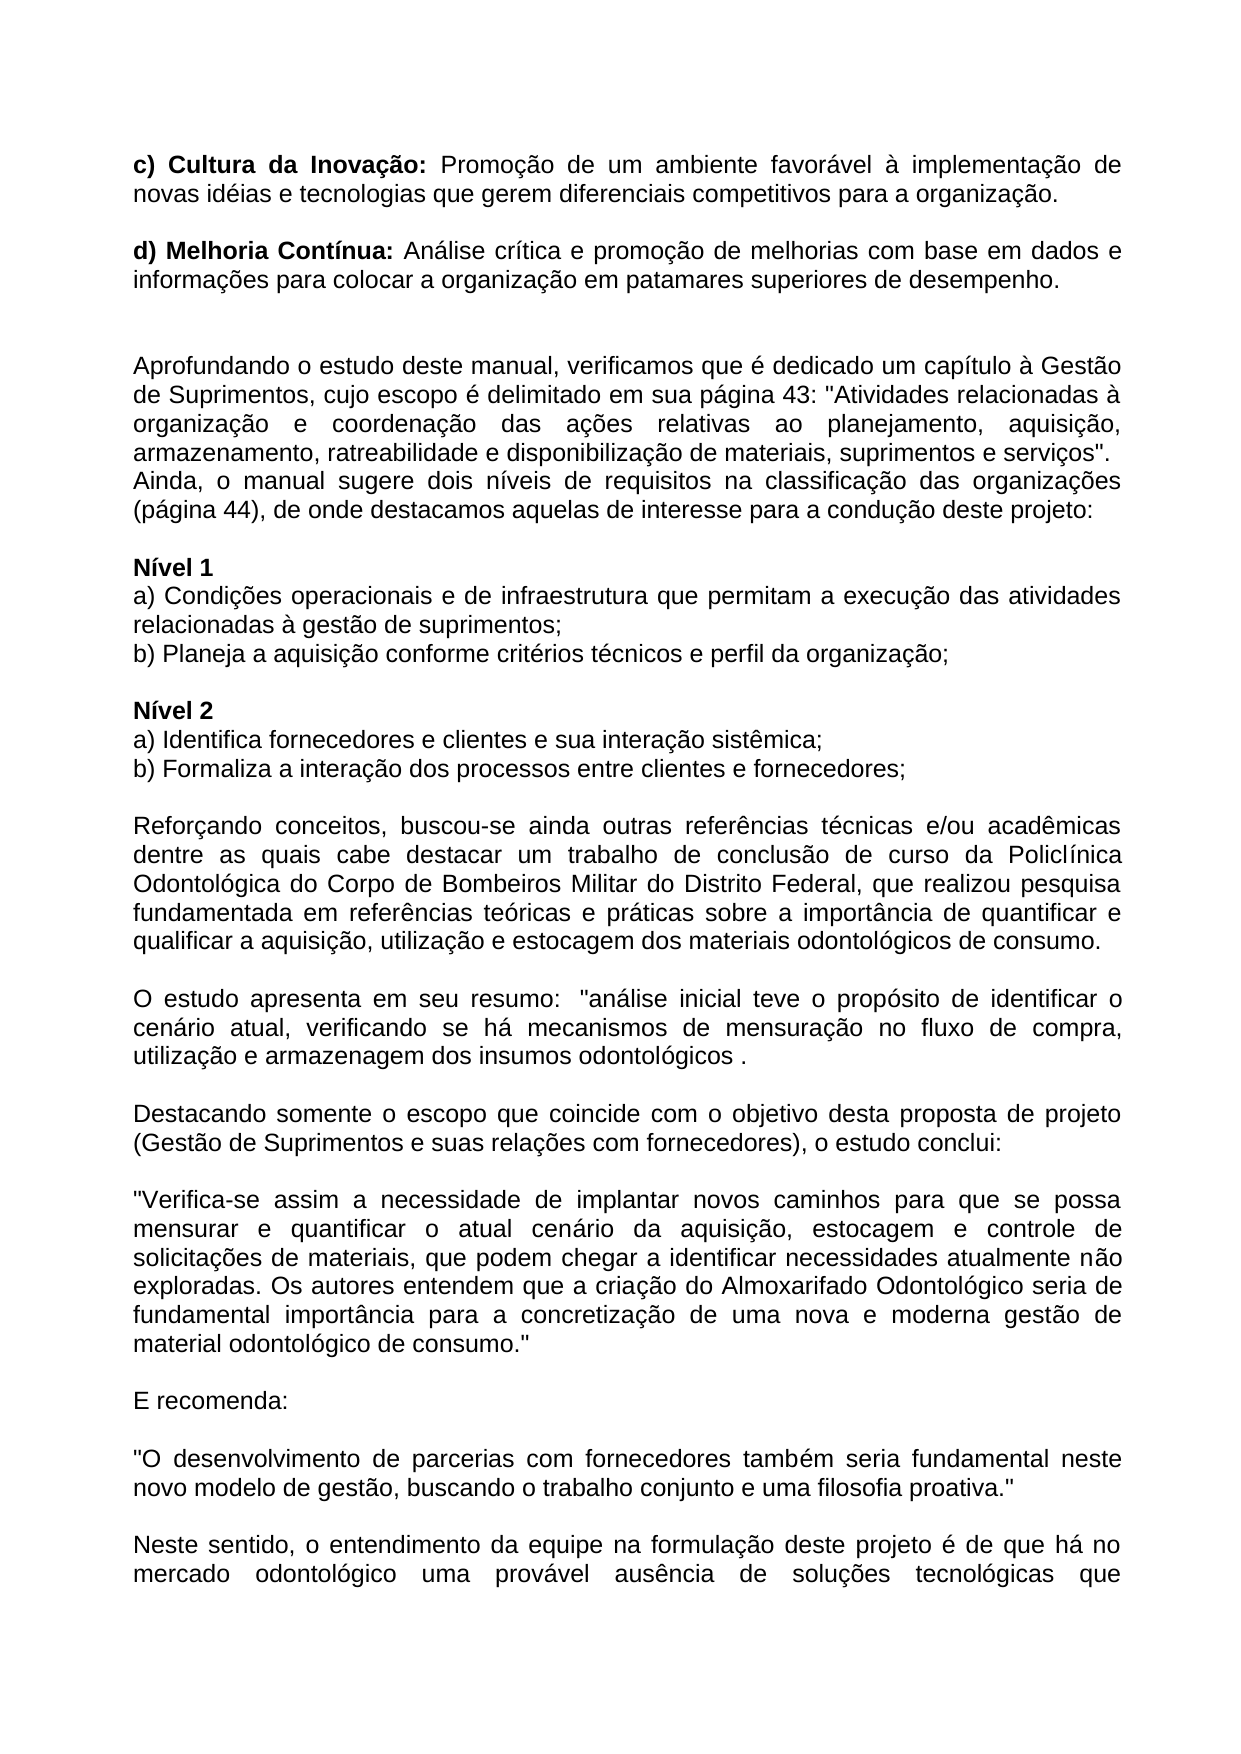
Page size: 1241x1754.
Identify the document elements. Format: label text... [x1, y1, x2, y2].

text "Verifica-se assim a necessidade de implantar novos caminhos para que se possa mensurar e quantificar o atual cenário da aquisição, estocagem e controle de solicitações de materiais, que podem chegar a identificar necessidades atualmente não exploradas. Os autores entendem que a criação do Almoxarifado Odontológico seria de fundamental importância para a concretização de uma nova e moderna gestão de material odontológico de consumo." [133, 1185, 1123, 1357]
text O estudo apresenta em seu resumo: "análise inicial teve o propósito de identificar o cenário atual, verificando se há mecanismos de mensuração no fluxo de compra, utilização e armazenagem dos insumos odontológicos . [133, 984, 1123, 1070]
text Nível 2 [133, 696, 1123, 725]
text a) Identifica fornecedores e clientes e sua interação sistêmica; [133, 725, 1123, 754]
text b) Planeja a aquisição conforme critérios técnicos e perfil da organização; [133, 639, 1123, 667]
text a) Condições operacionais e de infraestrutura que permitam a execução das atividades relacionadas à gestão de suprimentos; [133, 581, 1123, 639]
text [133, 1530, 1123, 1587]
text d) Melhoria Contínua: Análise crítica e promoção de melhorias com base em dados e informações para colocar a organização em patamares superiores de desempenho. [133, 236, 1123, 294]
text Aprofundando o estudo deste manual, verificamos que é dedicado um capítulo à Gestão de Suprimentos, cujo escopo é delimitado em sua página 43: "Atividades relacionadas à organização e coordenação das ações relativas ao planejamento, aquisição, armazenamento, ratreabilidade e disponibilização de materiais, suprimentos e serviços". [133, 351, 1123, 466]
text Ainda, o manual sugere dois níveis de requisitos na classificação das organizações (página 44), de onde destacamos aquelas de interesse para a condução deste projeto: [133, 466, 1123, 524]
text E recomenda: [133, 1386, 1123, 1415]
text Nível 1 [133, 552, 1123, 581]
text "O desenvolvimento de parcerias com fornecedores também seria fundamental neste novo modelo de gestão, buscando o trabalho conjunto e uma filosofia proativa." [133, 1444, 1123, 1501]
text Reforçando conceitos, buscou-se ainda outras referências técnicas e/ou acadêmicas dentre as quais cabe destacar um trabalho de conclusão de curso da Policlínica Odontológica do Corpo de Bombeiros Militar do Distrito Federal, que realizou pesquisa fundamentada em referências teóricas e práticas sobre a importância de quantificar e qualificar a aquisição, utilização e estocagem dos materiais odontológicos de consumo. [133, 811, 1123, 955]
text c) Cultura da Inovação: Promoção de um ambiente favorável à implementação de novas idéias e tecnologias que gerem diferenciais competitivos para a organização. [133, 150, 1123, 207]
text Destacando somente o escopo que coincide com o objetivo desta proposta de projeto (Gestão de Suprimentos e suas relações com fornecedores), o estudo conclui: [133, 1099, 1123, 1156]
text b) Formaliza a interação dos processos entre clientes e fornecedores; [133, 754, 1123, 782]
